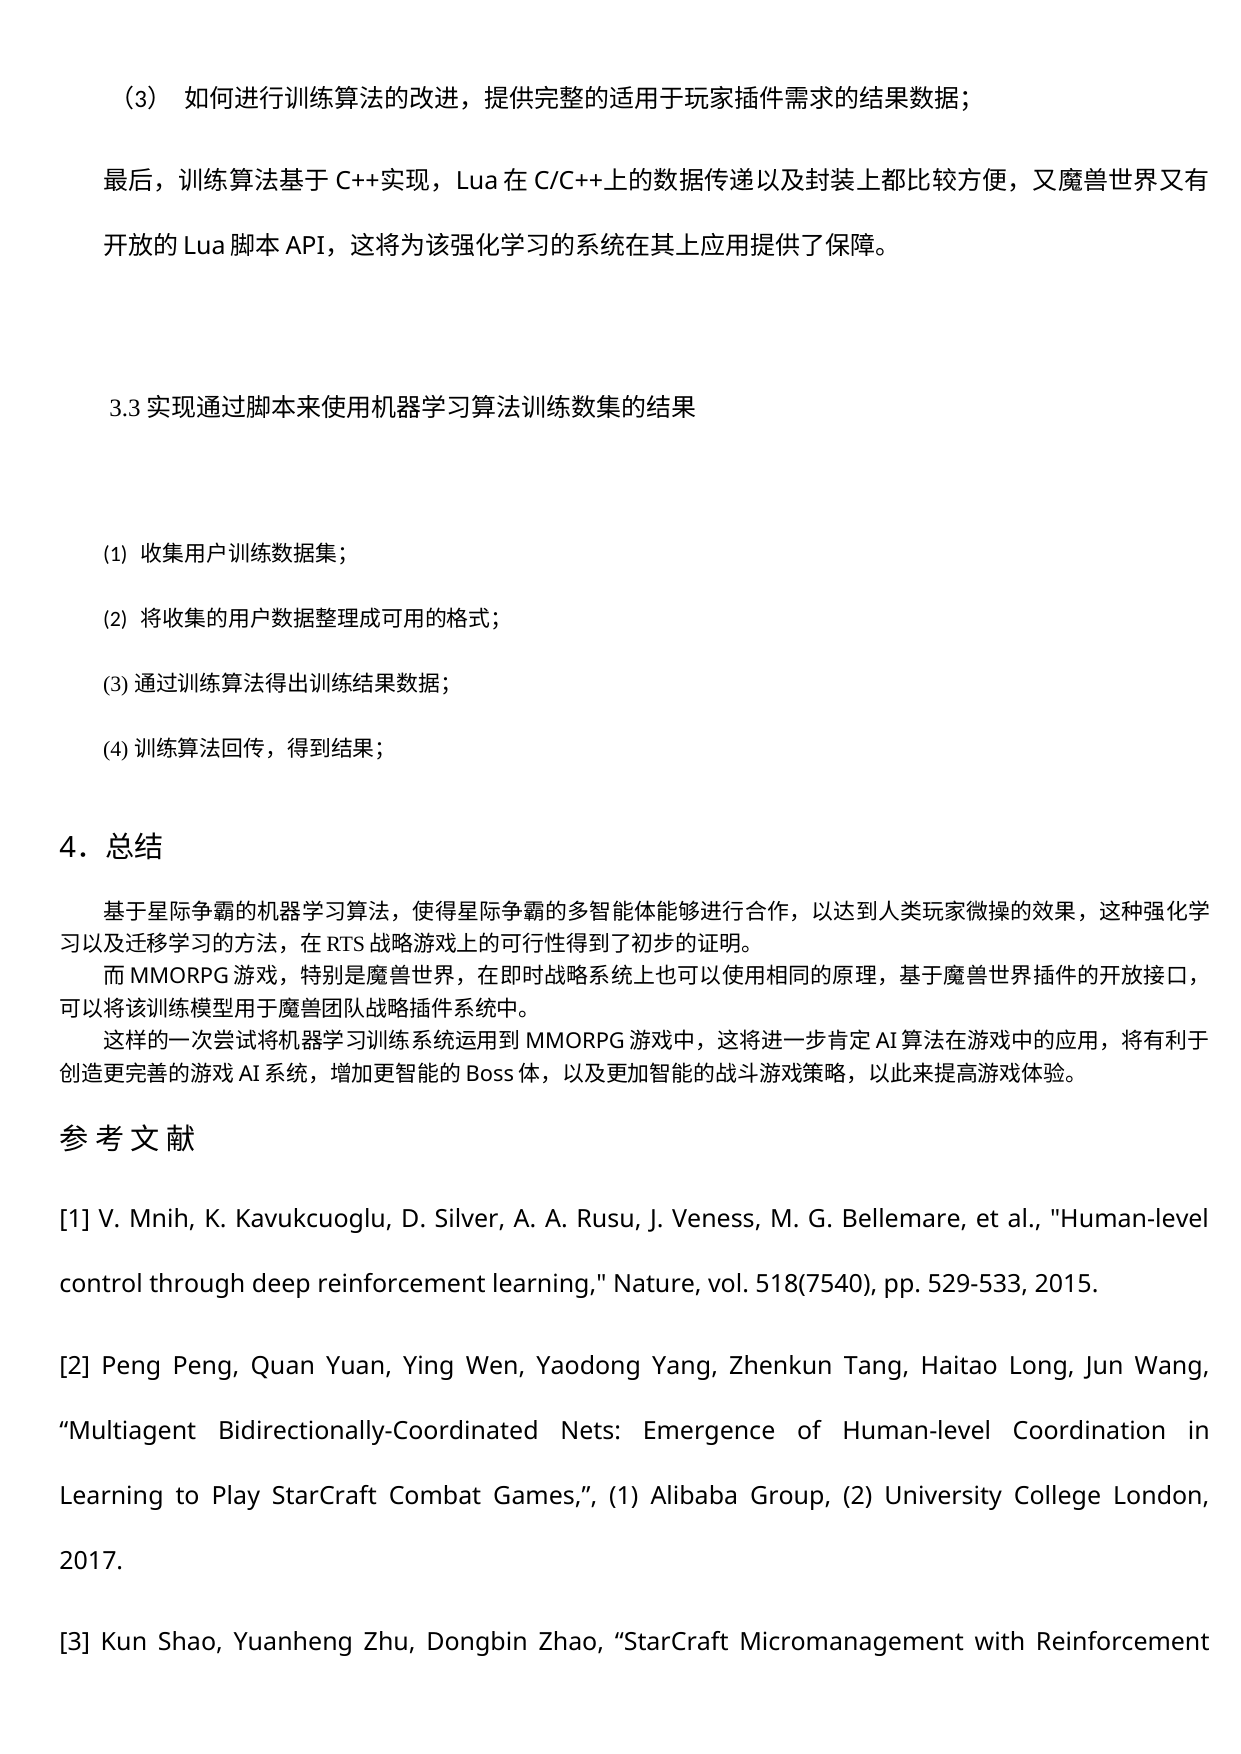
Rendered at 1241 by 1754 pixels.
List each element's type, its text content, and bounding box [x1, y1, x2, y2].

text (3) 通过训练算法得出训练结果数据； [59, 666, 1211, 698]
text 3.3 实现通过脚本来使用机器学习算法训练数集的结果 [59, 373, 1211, 438]
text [59, 1608, 1211, 1673]
text 这样的一次尝试将机器学习训练系统运用到MMORPG游戏中，这将进一步肯定AI算法在游戏中的应用，将有利于创造更完善的游戏AI系统，增加更智能的Boss体，以及更加智能的战斗游戏策略，以此来提高游戏体验。 [59, 1023, 1211, 1088]
list 将收集的用户数据整理成可用的格式； [103, 601, 1211, 633]
text 基于星际争霸的机器学习算法，使得星际争霸的多智能体能够进行合作，以达到人类玩家微操的效果，这种强化学习以及迁移学习的方法，在RTS战略游戏上的可行性得到了初步的证明。 [59, 893, 1211, 958]
text 而MMORPG游戏，特别是魔兽世界，在即时战略系统上也可以使用相同的原理，基于魔兽世界插件的开放接口，可以将该训练模型用于魔兽团队战略插件系统中。 [59, 958, 1211, 1023]
text (4) 训练算法回传，得到结果； [59, 731, 1211, 763]
text [1] V. Mnih, K. Kavukcuoglu, D. Silver, A. A. Rusu, J. Veness, M. G. Bellemare, et al., "Human-level control through deep reinforcement learning," Nature, vol. 518(7540), pp. 529-533, 2015. [59, 1186, 1211, 1316]
list 收集用户训练数据集； [103, 536, 1211, 568]
subtitle 4．总结 [59, 812, 1211, 877]
list 如何进行训练算法的改进，提供完整的适用于玩家插件需求的结果数据； [109, 64, 1211, 129]
subtitle 参 考 文 献 [59, 1104, 1211, 1169]
text [2] Peng Peng, Quan Yuan, Ying Wen, Yaodong Yang, Zhenkun Tang, Haitao Long, Jun Wang, “Multiagent Bidirectionally-Coordinated Nets: Emergence of Human-level Coordination in Learning to Play StarCraft Combat Games,”, (1) Alibaba Group, (2) University College London, 2017. [59, 1332, 1211, 1592]
text 最后，训练算法基于C++实现，Lua在C/C++上的数据传递以及封装上都比较方便，又魔兽世界又有开放的Lua脚本API，这将为该强化学习的系统在其上应用提供了保障。 [103, 146, 1211, 276]
